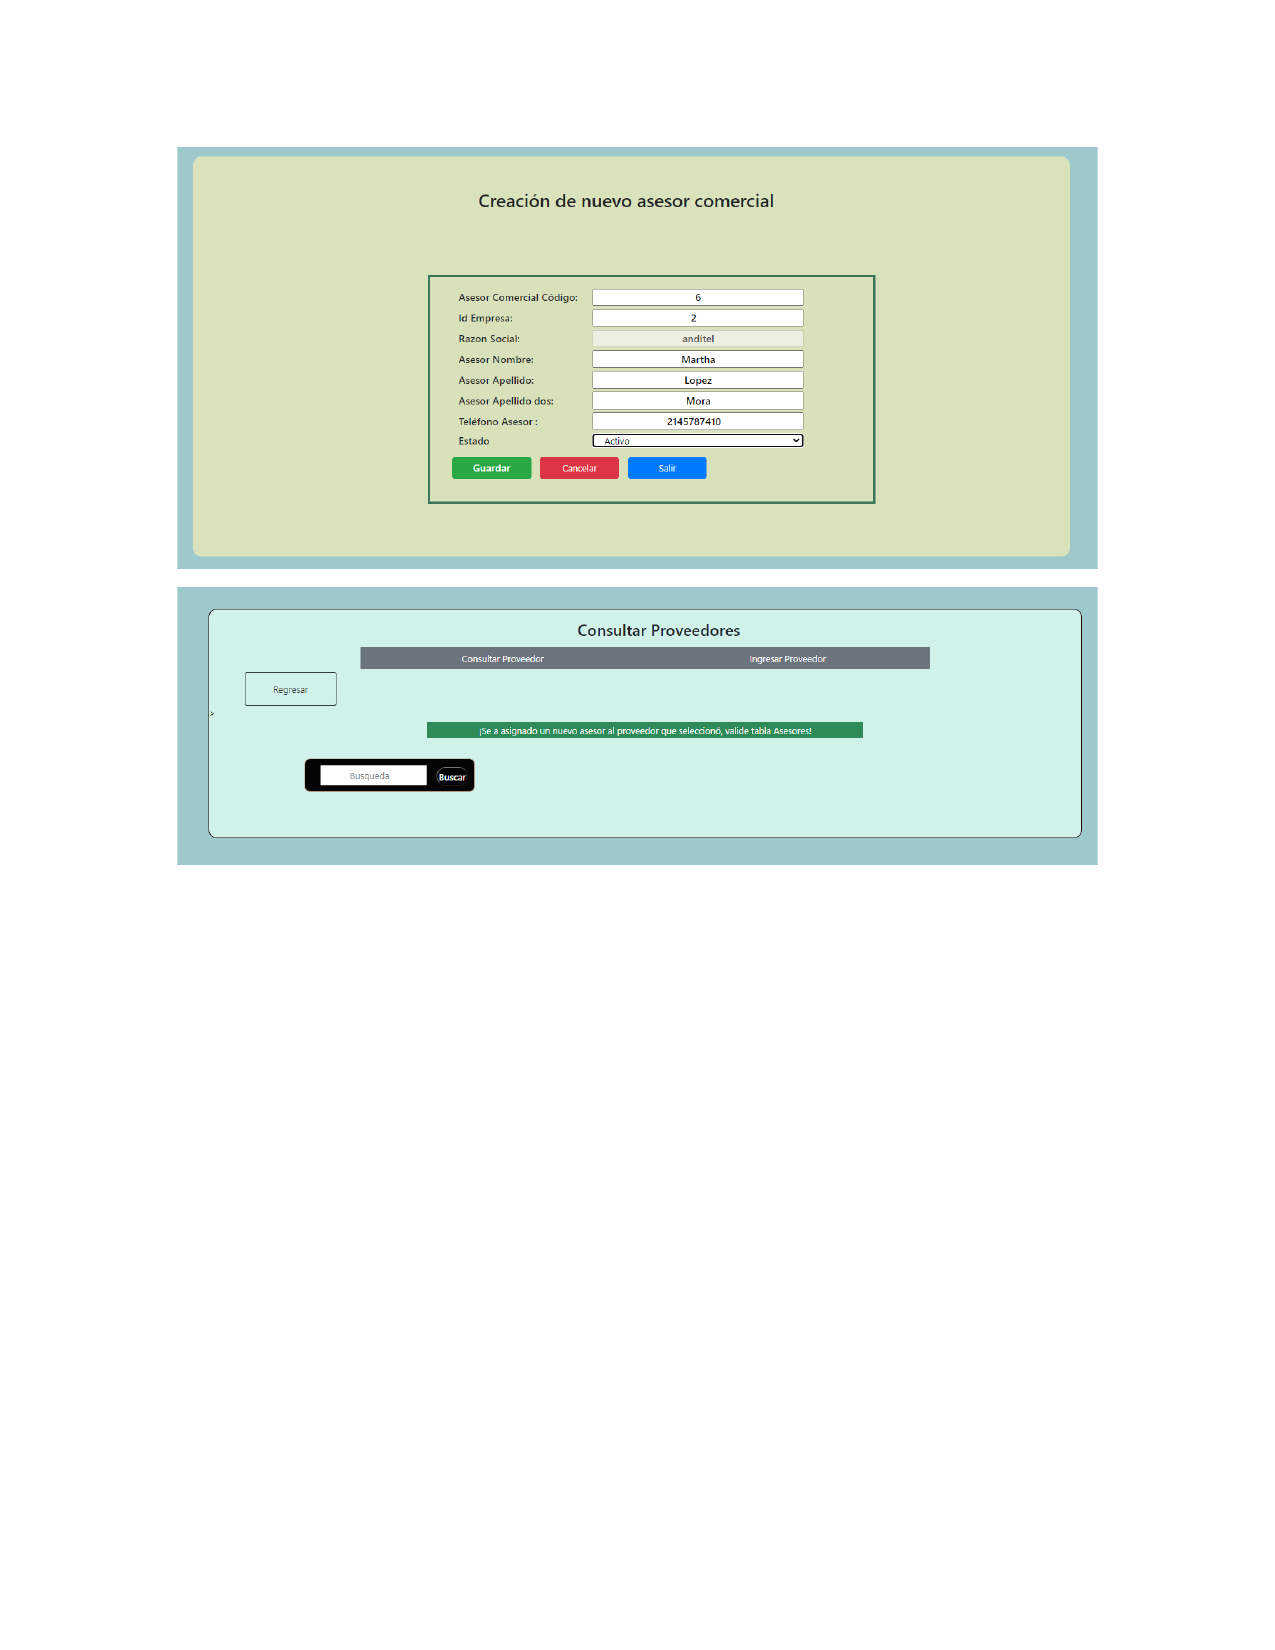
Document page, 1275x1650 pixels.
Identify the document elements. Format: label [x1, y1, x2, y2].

picture [177, 147, 1098, 569]
picture [177, 587, 1098, 865]
